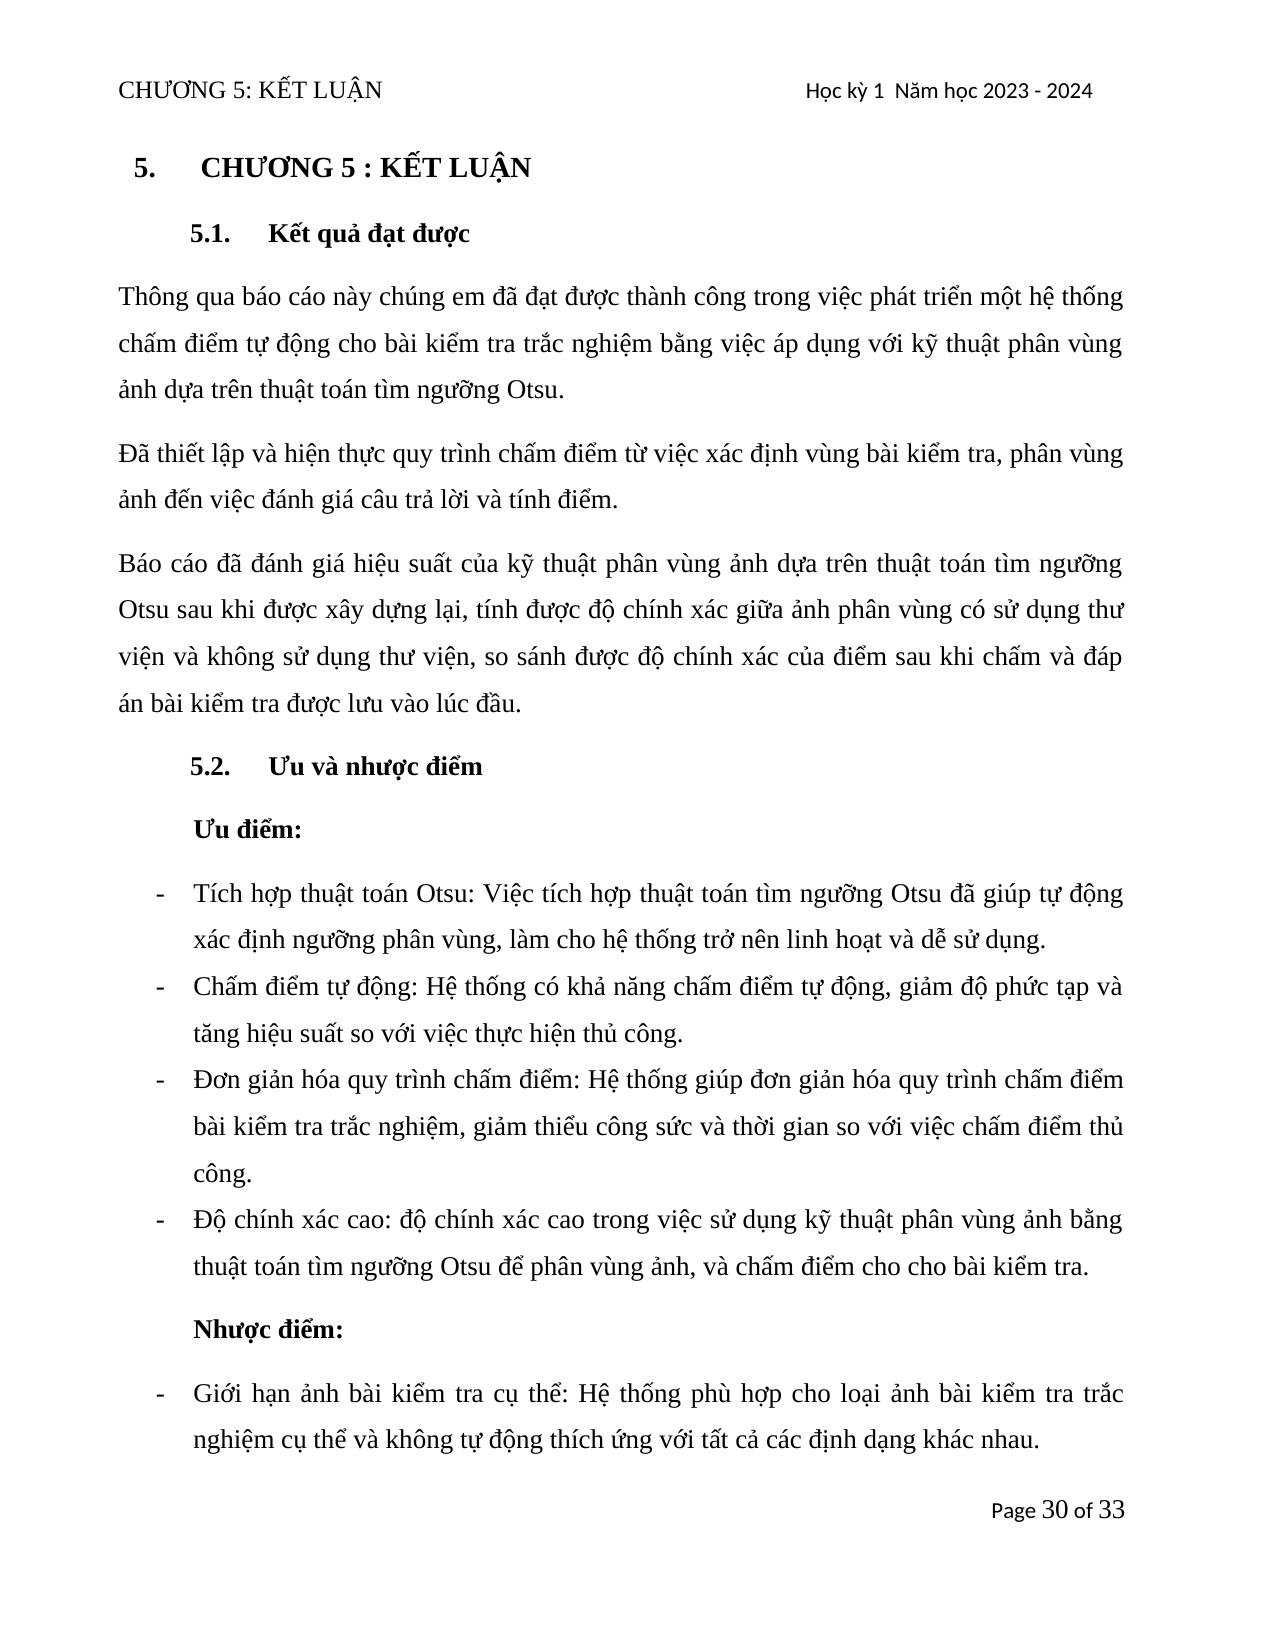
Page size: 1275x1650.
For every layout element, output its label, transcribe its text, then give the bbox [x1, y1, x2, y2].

list Độ chính xác cao: độ chính xác cao trong việc sử dụng kỹ thuật phân vùng ảnh bằng thuật toán tìm ngưỡng Otsu để phân vùng ảnh, và chấm điểm cho cho bài kiểm tra. [156, 1204, 1125, 1281]
list Ưu và nhược điểm [231, 750, 1125, 781]
list Chấm điểm tự động: Hệ thống có khả năng chấm điểm tự động, giảm độ phức tạp và tăng hiệu suất so với việc thực hiện thủ công. [156, 970, 1125, 1048]
text Ưu điểm: [118, 814, 1125, 845]
text Thông qua báo cáo này chúng em đã đạt được thành công trong việc phát triển một hệ thống chấm điểm tự động cho bài kiểm tra trắc nghiệm bằng việc áp dụng với kỹ thuật phân vùng ảnh dựa trên thuật toán tìm ngưỡng Otsu. [118, 280, 1125, 405]
text Đã thiết lập và hiện thực quy trình chấm điểm từ việc xác định vùng bài kiểm tra, phân vùng ảnh đến việc đánh giá câu trả lời và tính điểm. [118, 437, 1125, 515]
list Giới hạn ảnh bài kiểm tra cụ thể: Hệ thống phù hợp cho loại ảnh bài kiểm tra trắc nghiệm cụ thể và không tự động thích ứng với tất cả các định dạng khác nhau. [156, 1377, 1125, 1455]
list Tích hợp thuật toán Otsu: Việc tích hợp thuật toán tìm ngưỡng Otsu đã giúp tự động xác định ngưỡng phân vùng, làm cho hệ thống trở nên linh hoạt và dễ sử dụng. [156, 877, 1125, 955]
subtitle CHƯƠNG 5 : KẾT LUẬN [156, 150, 1125, 183]
text Nhược điểm: [118, 1314, 1125, 1345]
list Kết quả đạt được [231, 217, 1125, 248]
list Đơn giản hóa quy trình chấm điểm: Hệ thống giúp đơn giản hóa quy trình chấm điểm bài kiểm tra trắc nghiệm, giảm thiểu công sức và thời gian so với việc chấm điểm thủ công. [156, 1064, 1125, 1188]
text Báo cáo đã đánh giá hiệu suất của kỹ thuật phân vùng ảnh dựa trên thuật toán tìm ngưỡng Otsu sau khi được xây dựng lại, tính được độ chính xác giữa ảnh phân vùng có sử dụng thư viện và không sử dụng thư viện, so sánh được độ chính xác của điểm sau khi chấm và đáp án bài kiểm tra được lưu vào lúc đầu. [118, 547, 1125, 718]
